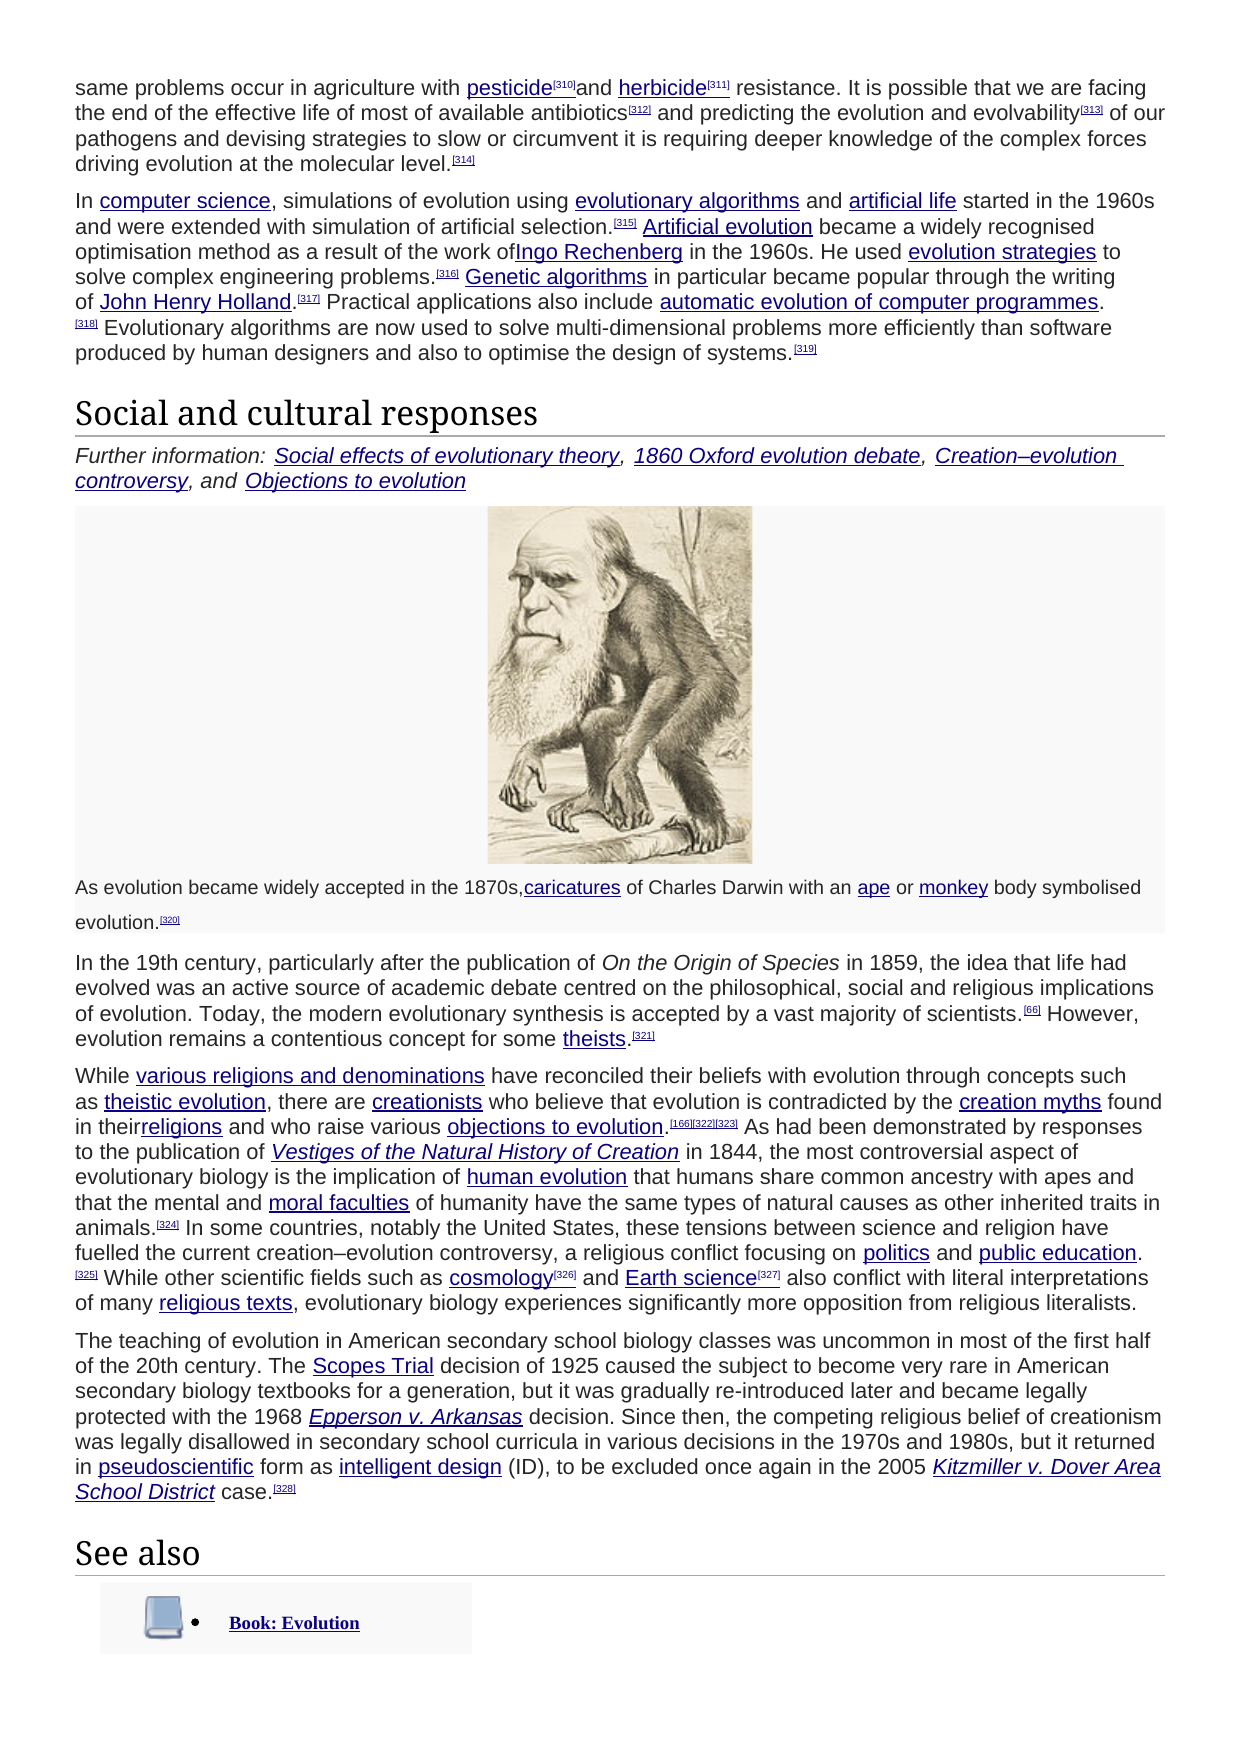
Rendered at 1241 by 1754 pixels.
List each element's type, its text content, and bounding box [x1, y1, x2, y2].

picture [141, 1595, 188, 1642]
picture [487, 506, 753, 864]
text See also [75, 1529, 1165, 1575]
text In computer science, simulations of evolution using evolutionary algorithms and artificial life started in the 1960s and were extended with simulation of artificial selection.[315] Artificial evolution became a widely recognised optimisation method as a result of the work ofIngo Rechenberg in the 1960s. He used evolution strategies to solve complex engineering problems.[316] Genetic algorithms in particular became popular through the writing of John Henry Holland.[317] Practical applications also include automatic evolution of computer programmes.[318] Evolutionary algorithms are now used to solve multi-dimensional problems more efficiently than software produced by human designers and also to optimise the design of systems.[319] [75, 188, 1165, 365]
text While various religions and denominations have reconciled their beliefs with evolution through concepts such as theistic evolution, there are creationists who believe that evolution is contradicted by the creation myths found in theirreligions and who raise various objections to evolution.[166][322][323] As had been demonstrated by responses to the publication of Vestiges of the Natural History of Creation in 1844, the most controversial aspect of evolutionary biology is the implication of human evolution that humans share common ancestry with apes and that the mental and moral faculties of humanity have the same types of natural causes as other inherited traits in animals.[324] In some countries, notably the United States, these tensions between science and religion have fuelled the current creation–evolution controversy, a religious conflict focusing on politics and public education.[325] While other scientific fields such as cosmology[326] and Earth science[327] also conflict with literal interpretations of many religious texts, evolutionary biology experiences significantly more opposition from religious literalists. [75, 1063, 1165, 1316]
text As evolution became widely accepted in the 1870s,caricatures of Charles Darwin with an ape or monkey body symbolised evolution.[320] [75, 863, 1165, 933]
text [75, 75, 1165, 176]
table_header Book: Evolution [206, 1583, 472, 1654]
text Further information: Social effects of evolutionary theory, 1860 Oxford evolution debate, Creation–evolution controversy, and Objections to evolution [75, 443, 1165, 493]
table_header [100, 1583, 206, 1654]
text The teaching of evolution in American secondary school biology classes was uncommon in most of the first half of the 20th century. The Scopes Trial decision of 1925 caused the subject to become very rare in American secondary biology textbooks for a generation, but it was gradually re-introduced later and became legally protected with the 1968 Epperson v. Arkansas decision. Since then, the competing religious belief of creationism was legally disallowed in secondary school curricula in various decisions in the 1970s and 1980s, but it returned in pseudoscientific form as intelligent design (ID), to be excluded once again in the 2005 Kitzmiller v. Dover Area School District case.[328] [75, 1328, 1165, 1504]
text Social and cultural responses [75, 390, 1165, 435]
text In the 19th century, particularly after the publication of On the Origin of Species in 1859, the idea that life had evolved was an active source of academic debate centred on the philosophical, social and religious implications of evolution. Today, the modern evolutionary synthesis is accepted by a vast majority of scientists.[66] However, evolution remains a contentious concept for some theists.[321] [75, 950, 1165, 1051]
